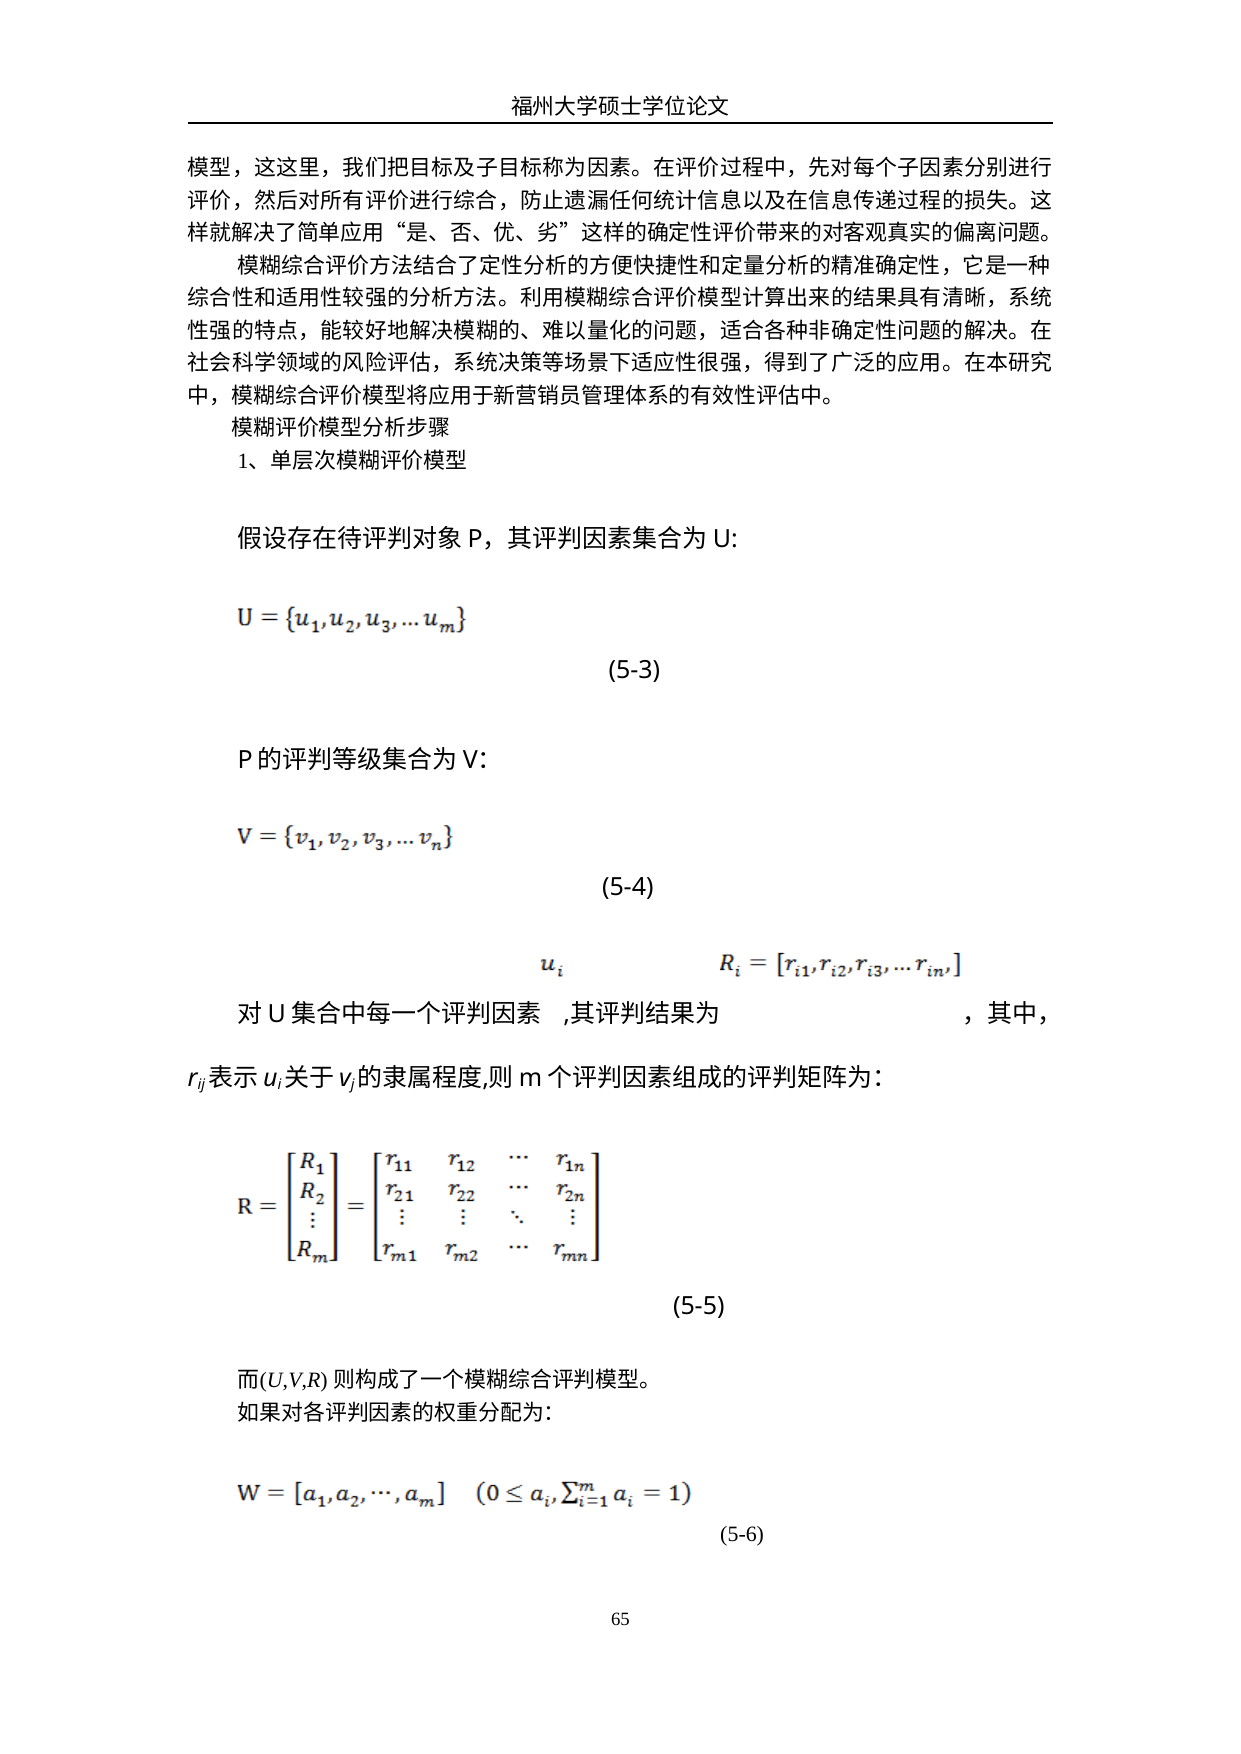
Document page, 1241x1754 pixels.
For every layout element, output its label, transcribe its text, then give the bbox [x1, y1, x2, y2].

text (5-3) [187, 598, 1053, 696]
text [187, 150, 1053, 247]
text 假设存在待评判对象P，其评判因素集合为U: [187, 504, 1053, 569]
text 1、单层次模糊评价模型 [187, 442, 1053, 475]
picture [237, 1437, 693, 1542]
text 如果对各评判因素的权重分配为： [187, 1394, 1053, 1427]
picture [237, 598, 466, 668]
text 而(U,V,R) 则构成了一个模糊综合评判模型。 [187, 1362, 1053, 1394]
text (5-4) [187, 819, 1053, 917]
picture [237, 819, 453, 882]
text 模糊综合评价方法结合了定性分析的方便快捷性和定量分析的精准确定性，它是一种综合性和适用性较强的分析方法。利用模糊综合评价模型计算出来的结果具有清晰，系统性强的特点，能较好地解决模糊的、难以量化的问题，适合各种非确定性问题的解决。在社会科学领域的风险评估，系统决策等场景下适应性很强，得到了广泛的应用。在本研究中，模糊综合评价模型将应用于新营销员管理体系的有效性评估中。 [187, 247, 1053, 410]
text P的评判等级集合为V： [187, 725, 1053, 790]
text 模糊评价模型分析步骤 [187, 410, 1053, 442]
picture [719, 945, 963, 1009]
text 对U集合中每一个评判因素,其评判结果为，其中，rij表示ui关于vj的隶属程度,则m个评判因素组成的评判矩阵为： [187, 946, 1053, 1108]
picture [237, 1137, 602, 1304]
picture [540, 945, 563, 1009]
